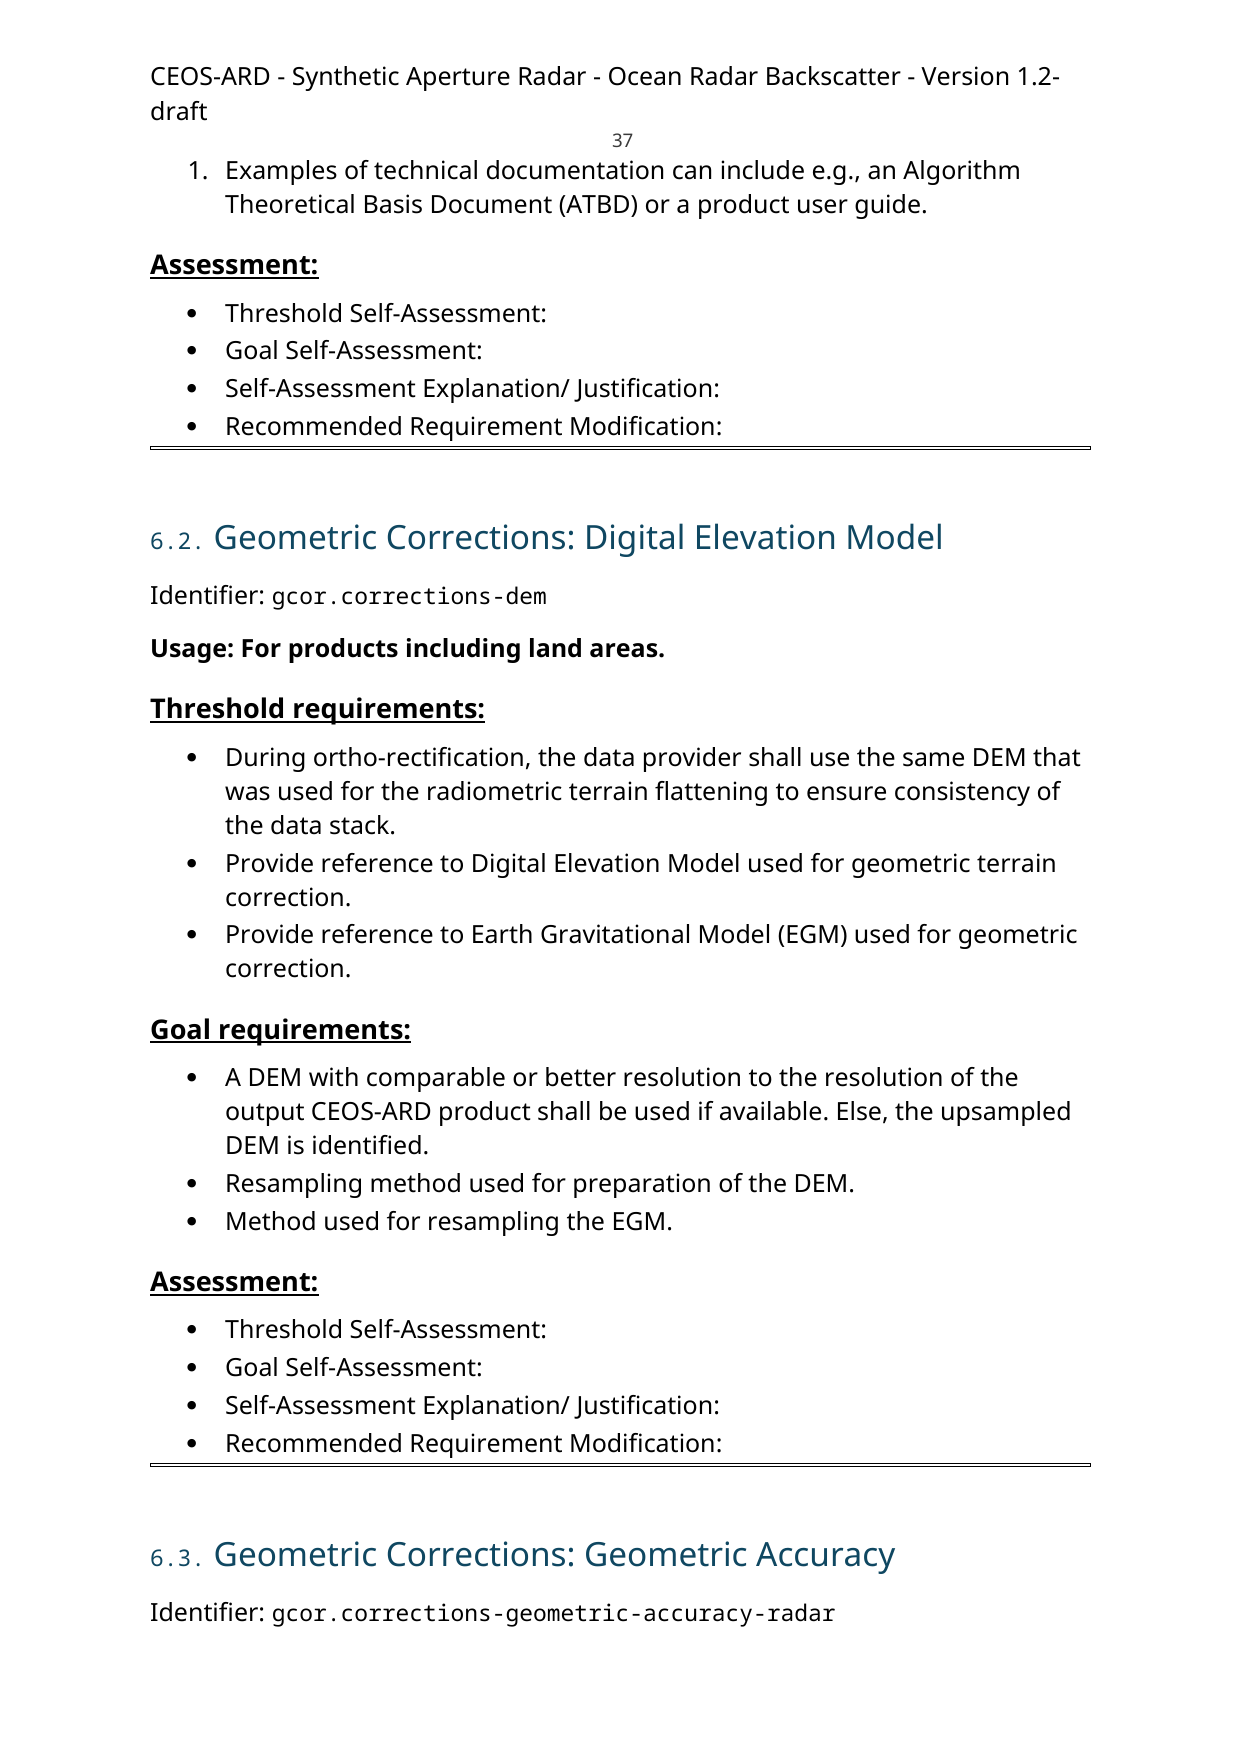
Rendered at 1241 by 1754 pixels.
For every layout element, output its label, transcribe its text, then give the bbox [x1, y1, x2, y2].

subtitle 6.3. Geometric Corrections: Geometric Accuracy [150, 1530, 1090, 1576]
subtitle Assessment: [150, 246, 1090, 283]
list Self-Assessment Explanation/ Justification: [187, 371, 1090, 405]
list During ortho-rectification, the data provider shall use the same DEM that was used for the radiometric terrain flattening to ensure consistency of the data stack. [187, 739, 1090, 841]
text Usage: For products including land areas. [150, 631, 1090, 665]
list Self-Assessment Explanation/ Justification: [187, 1387, 1090, 1421]
text Identifier: gcor.corrections-dem [150, 578, 1090, 612]
list Threshold Self-Assessment: [187, 295, 1090, 329]
subtitle Goal requirements: [150, 1010, 1090, 1047]
list Provide reference to Earth Gravitational Model (EGM) used for geometric correction. [187, 917, 1090, 985]
text Identifier: gcor.corrections-geometric-accuracy-radar [150, 1594, 1090, 1629]
list Recommended Requirement Modification: [187, 409, 1090, 443]
list Recommended Requirement Modification: [187, 1425, 1090, 1459]
list Threshold Self-Assessment: [187, 1312, 1090, 1346]
list Examples of technical documentation can include e.g., an Algorithm Theoretical Basis Document (ATBD) or a product user guide. [187, 153, 1090, 221]
subtitle Threshold requirements: [150, 690, 1090, 727]
list Goal Self-Assessment: [187, 1349, 1090, 1384]
list Method used for resampling the EGM. [187, 1203, 1090, 1237]
subtitle 6.2. Geometric Corrections: Digital Elevation Model [150, 514, 1090, 559]
list A DEM with comparable or better resolution to the resolution of the output CEOS-ARD product shall be used if available. Else, the upsampled DEM is identified. [187, 1059, 1090, 1162]
subtitle Assessment: [150, 1262, 1090, 1299]
list Goal Self-Assessment: [187, 333, 1090, 367]
list Resampling method used for preparation of the DEM. [187, 1166, 1090, 1199]
list Provide reference to Digital Elevation Model used for geometric terrain correction. [187, 845, 1090, 913]
